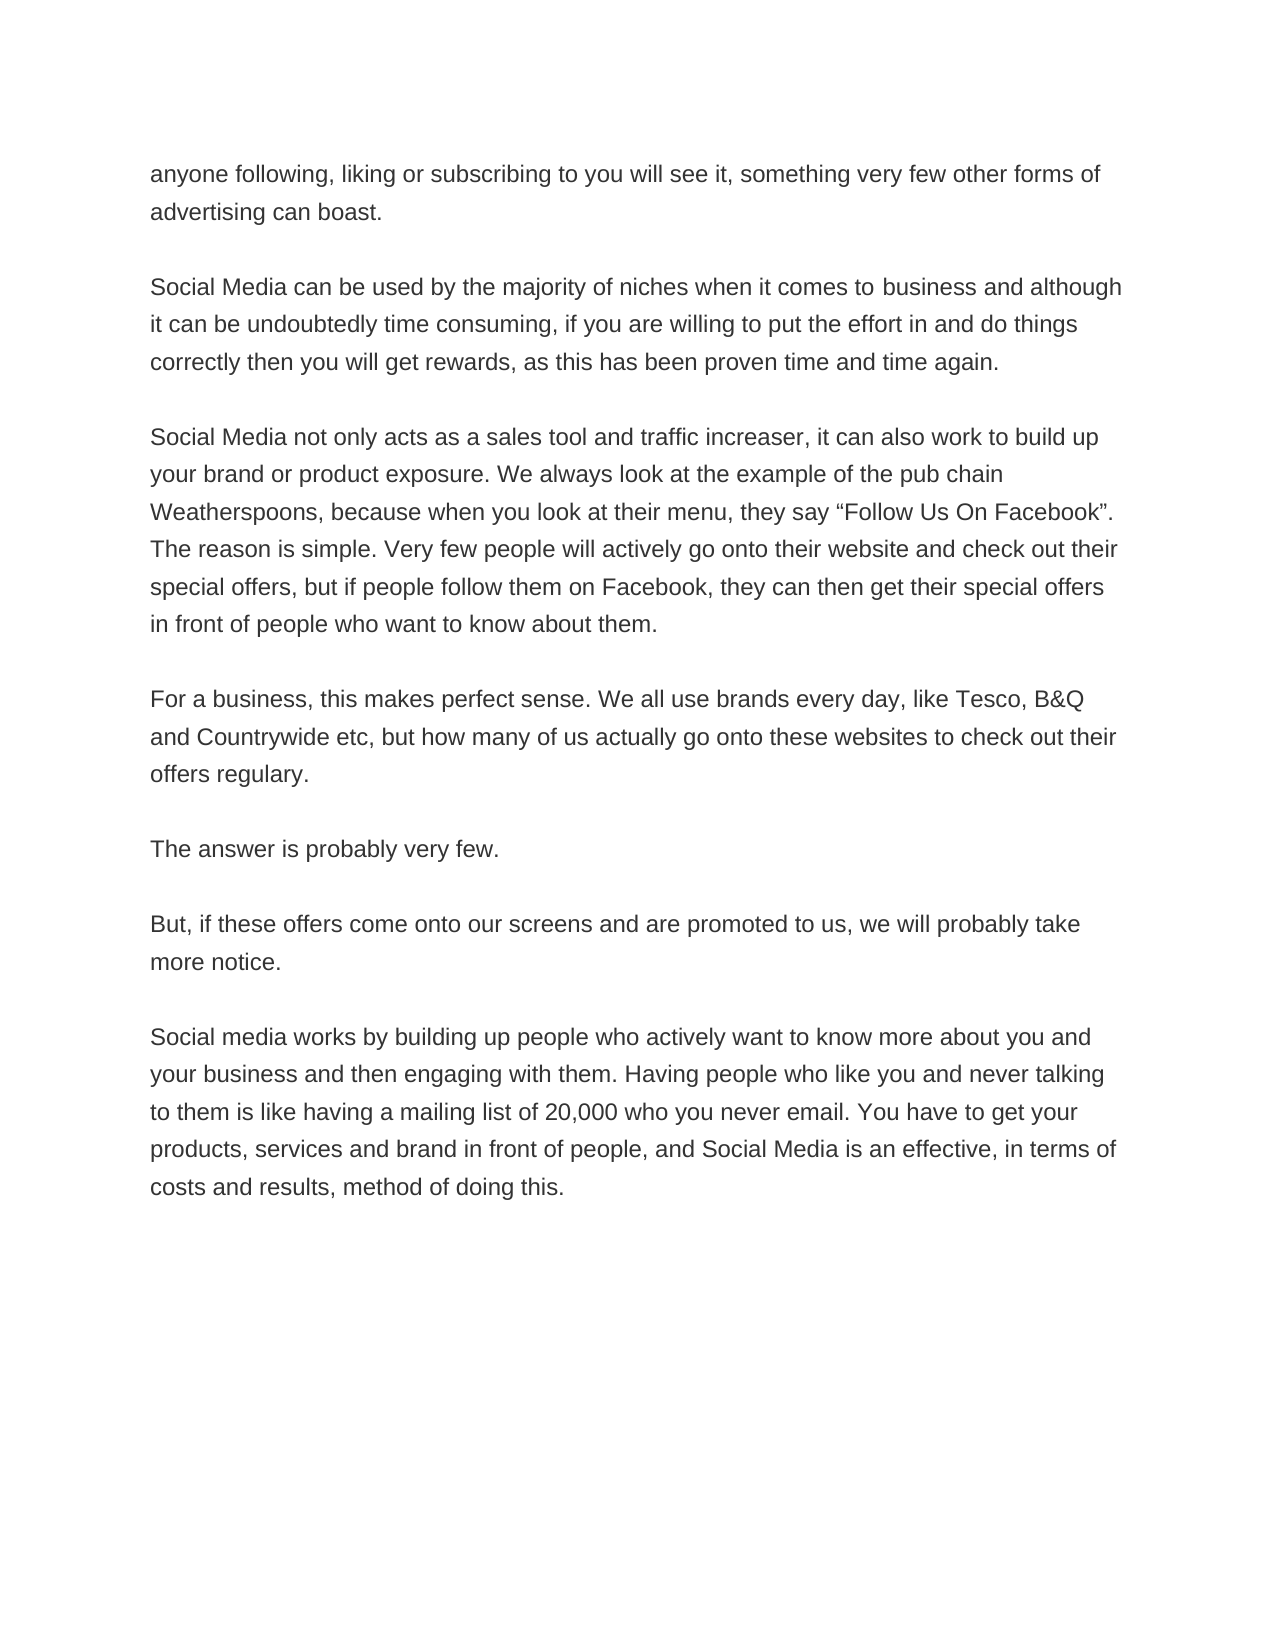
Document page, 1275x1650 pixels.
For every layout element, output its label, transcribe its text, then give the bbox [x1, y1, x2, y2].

text Social Media can be used by the majority of niches when it comes to business and although it can be undoubtedly time consuming, if you are willing to put the effort in and do things correctly then you will get rewards, as this has been proven time and time again. [150, 262, 1125, 375]
text For a business, this makes perfect sense. We all use brands every day, like Tesco, B&Q and Countrywide etc, but how many of us actually go onto these websites to check out their offers regulary. [150, 675, 1125, 787]
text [150, 150, 1125, 225]
text The answer is probably very few. [150, 825, 1125, 862]
text But, if these offers come onto our screens and are promoted to us, we will probably take more notice. [150, 900, 1125, 975]
text Social media works by building up people who actively want to know more about you and your business and then engaging with them. Having people who like you and never talking to them is like having a mailing list of 20,000 who you never email. You have to get your products, services and brand in front of people, and Social Media is an effective, in terms of costs and results, method of doing this. [150, 1012, 1125, 1200]
text Social Media not only acts as a sales tool and traffic increaser, it can also work to build up your brand or product exposure. We always look at the example of the pub chain Weatherspoons, because when you look at their menu, they say “Follow Us On Facebook”. The reason is simple. Very few people will actively go onto their website and check out their special offers, but if people follow them on Facebook, they can then get their special offers in front of people who want to know about them. [150, 412, 1125, 637]
